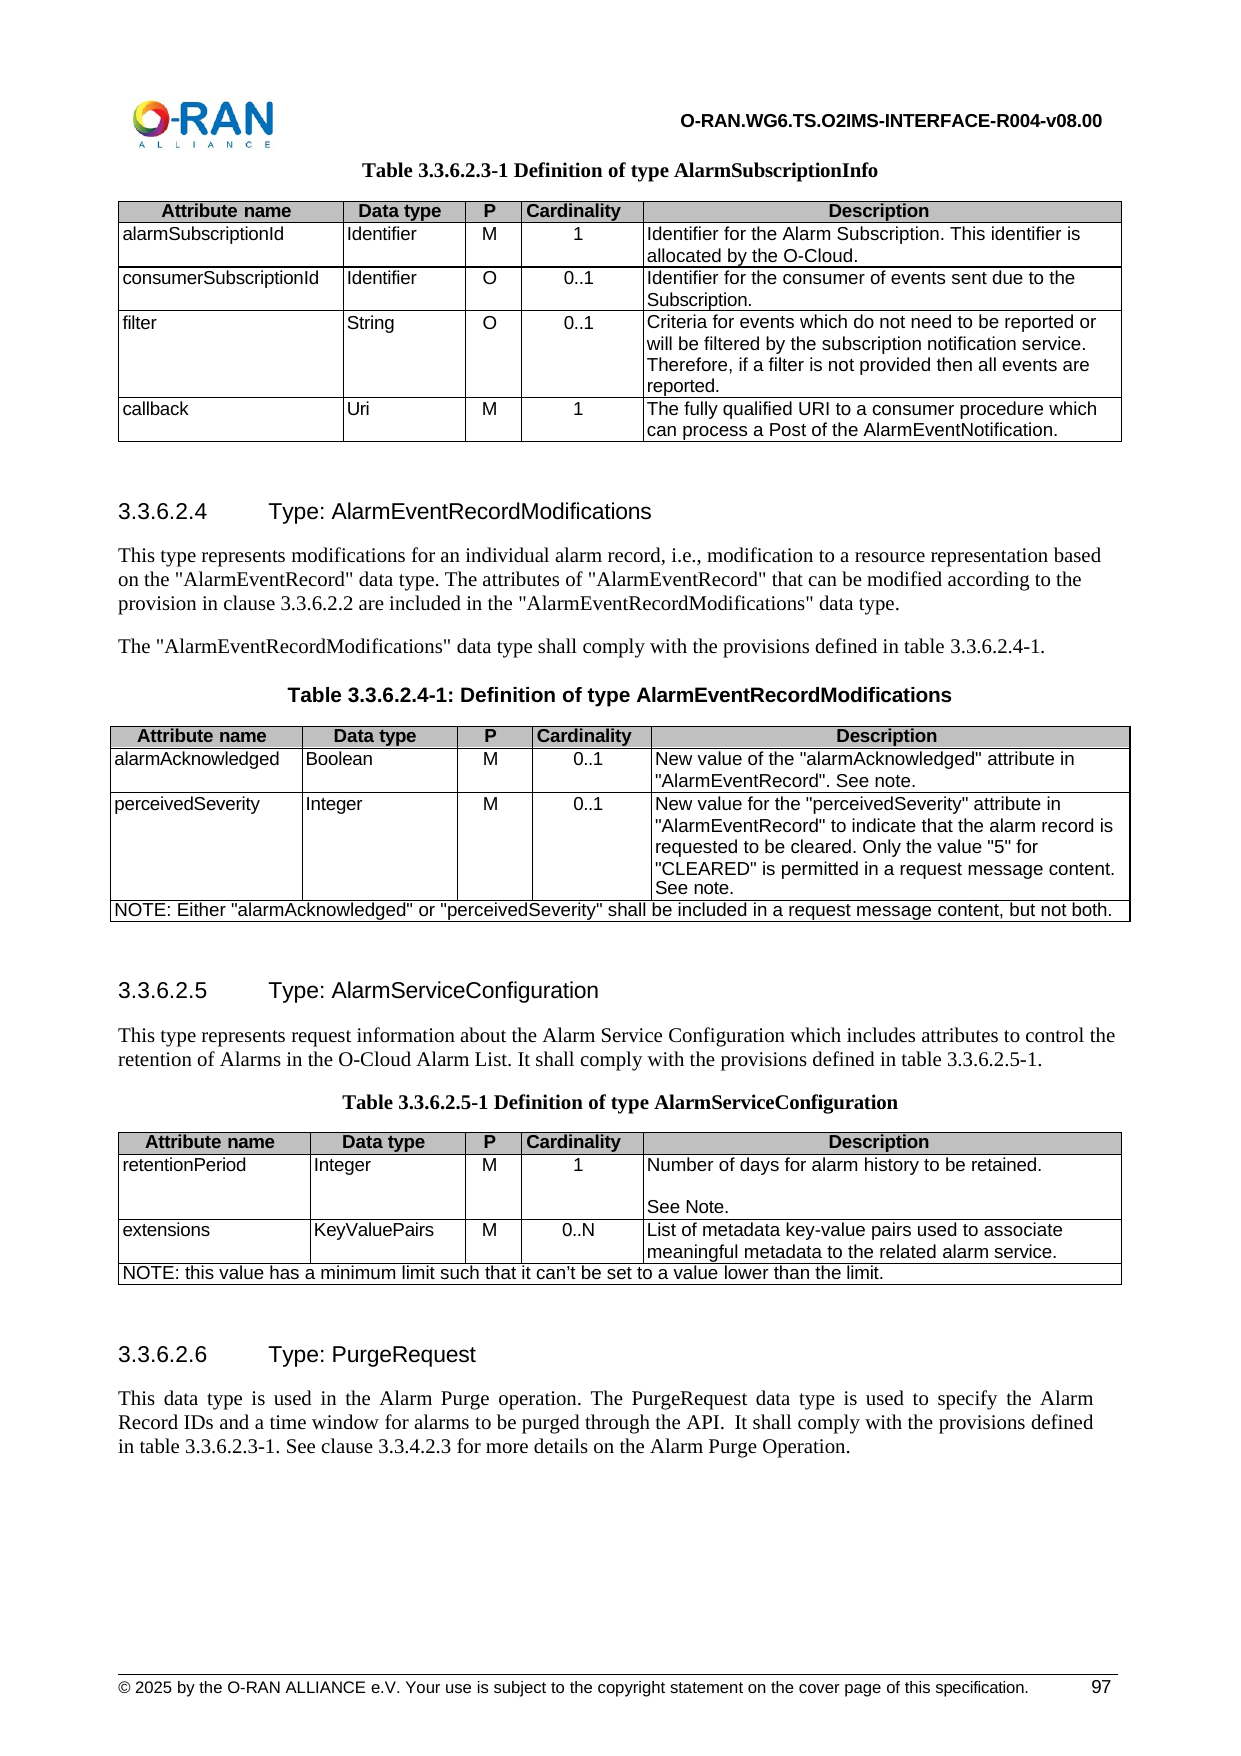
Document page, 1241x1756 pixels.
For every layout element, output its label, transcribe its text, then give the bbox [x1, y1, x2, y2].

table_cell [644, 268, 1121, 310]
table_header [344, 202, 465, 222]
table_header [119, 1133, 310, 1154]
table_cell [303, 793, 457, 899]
picture [130, 98, 276, 150]
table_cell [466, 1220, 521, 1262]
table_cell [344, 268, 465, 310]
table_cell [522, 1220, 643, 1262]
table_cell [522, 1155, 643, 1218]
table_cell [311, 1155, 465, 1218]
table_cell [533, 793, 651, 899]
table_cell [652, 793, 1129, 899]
subtitle Type: AlarmServiceConfiguration [118, 977, 1178, 1004]
subtitle Table 3.3.6.2.4-1: Definition of type AlarmEventRecordModifications [81, 683, 1158, 707]
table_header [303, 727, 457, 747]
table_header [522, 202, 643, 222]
text This data type is used in the Alarm Purge operation. The PurgeRequest data type is used to specify the Alarm Record IDs and a time window for alarms to be purged through the API. It shall comply with the provisions defined in table 3.3.6.2.3-1. See clause 3.3.4.2.3 for more details on the Alarm Purge Operation. [118, 1386, 1094, 1458]
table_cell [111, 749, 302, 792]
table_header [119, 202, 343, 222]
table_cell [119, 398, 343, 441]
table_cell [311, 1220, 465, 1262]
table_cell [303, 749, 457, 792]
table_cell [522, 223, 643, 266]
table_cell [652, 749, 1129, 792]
text This type represents modifications for an individual alarm record, i.e., modification to a resource representation based on the "AlarmEventRecord" data type. The attributes of "AlarmEventRecord" that can be modified according to the provision in clause 3.3.6.2.2 are included in the "AlarmEventRecordModifications" data type. [118, 543, 1109, 615]
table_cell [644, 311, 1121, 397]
subtitle Table 3.3.6.2.5-1 Definition of type AlarmServiceConfiguration [81, 1089, 1159, 1114]
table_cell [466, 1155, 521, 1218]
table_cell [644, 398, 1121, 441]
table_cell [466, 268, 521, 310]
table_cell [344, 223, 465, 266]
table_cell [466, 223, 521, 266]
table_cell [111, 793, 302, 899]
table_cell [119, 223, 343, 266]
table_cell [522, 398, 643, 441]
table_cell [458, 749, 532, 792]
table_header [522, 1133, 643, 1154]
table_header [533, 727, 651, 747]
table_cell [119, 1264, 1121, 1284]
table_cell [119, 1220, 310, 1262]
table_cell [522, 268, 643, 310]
subtitle Type: PurgeRequest [118, 1341, 1178, 1367]
text The "AlarmEventRecordModifications" data type shall comply with the provisions defined in table 3.3.6.2.4-1. [118, 634, 1178, 658]
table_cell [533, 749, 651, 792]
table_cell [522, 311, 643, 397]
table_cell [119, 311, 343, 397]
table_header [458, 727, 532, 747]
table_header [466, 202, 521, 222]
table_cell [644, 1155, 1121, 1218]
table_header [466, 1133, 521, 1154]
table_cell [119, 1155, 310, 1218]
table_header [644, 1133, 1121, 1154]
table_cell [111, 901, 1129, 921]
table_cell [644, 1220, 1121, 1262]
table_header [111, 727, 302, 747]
subtitle Type: AlarmEventRecordModifications [118, 498, 1178, 524]
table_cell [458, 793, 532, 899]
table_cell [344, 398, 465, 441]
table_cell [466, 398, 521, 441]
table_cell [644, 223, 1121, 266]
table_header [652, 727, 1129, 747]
subtitle Table 3.3.6.2.3-1 Definition of type AlarmSubscriptionInfo [81, 158, 1159, 182]
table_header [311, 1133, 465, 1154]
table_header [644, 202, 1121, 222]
text This type represents request information about the Alarm Service Configuration which includes attributes to control the retention of Alarms in the O-Cloud Alarm List. It shall comply with the provisions defined in table 3.3.6.2.5-1. [118, 1023, 1178, 1071]
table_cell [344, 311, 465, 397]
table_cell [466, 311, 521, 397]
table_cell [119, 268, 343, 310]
